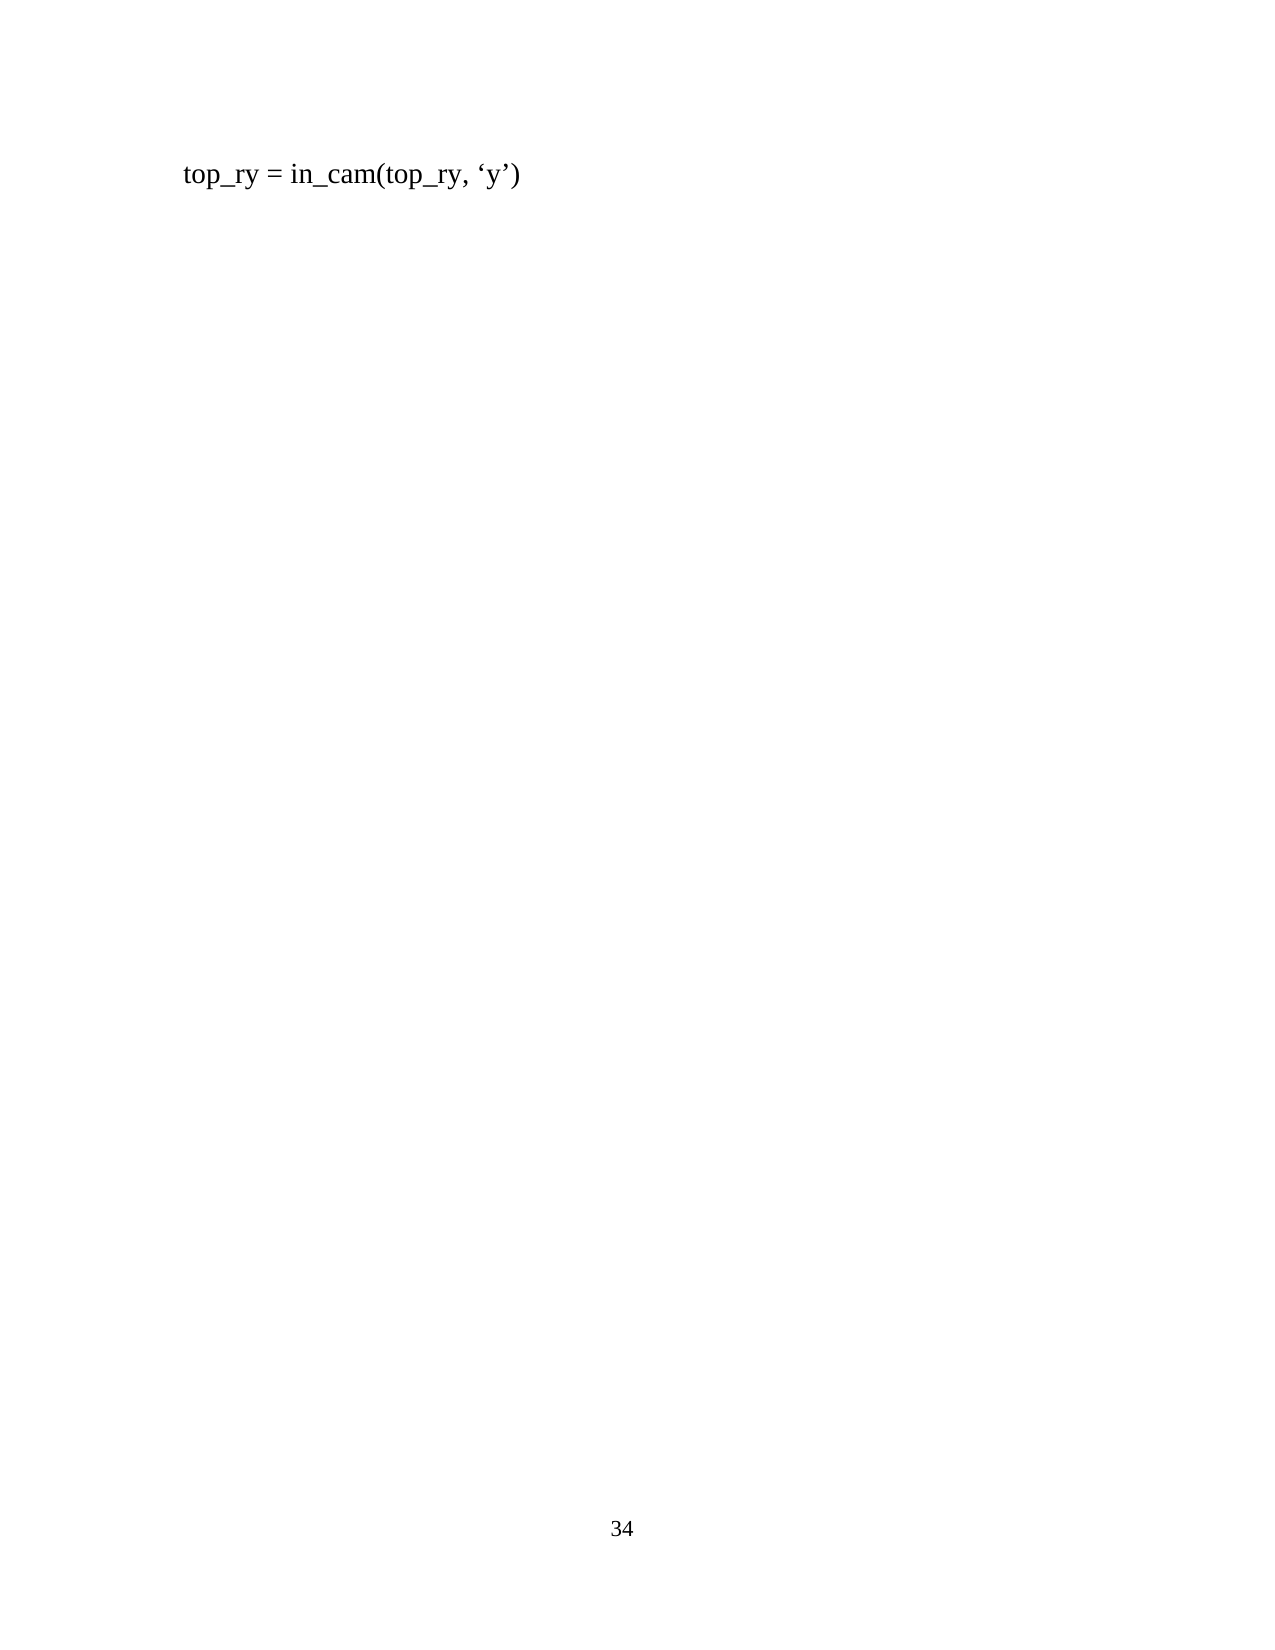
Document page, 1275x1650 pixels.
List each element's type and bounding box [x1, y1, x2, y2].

text [183, 156, 521, 190]
